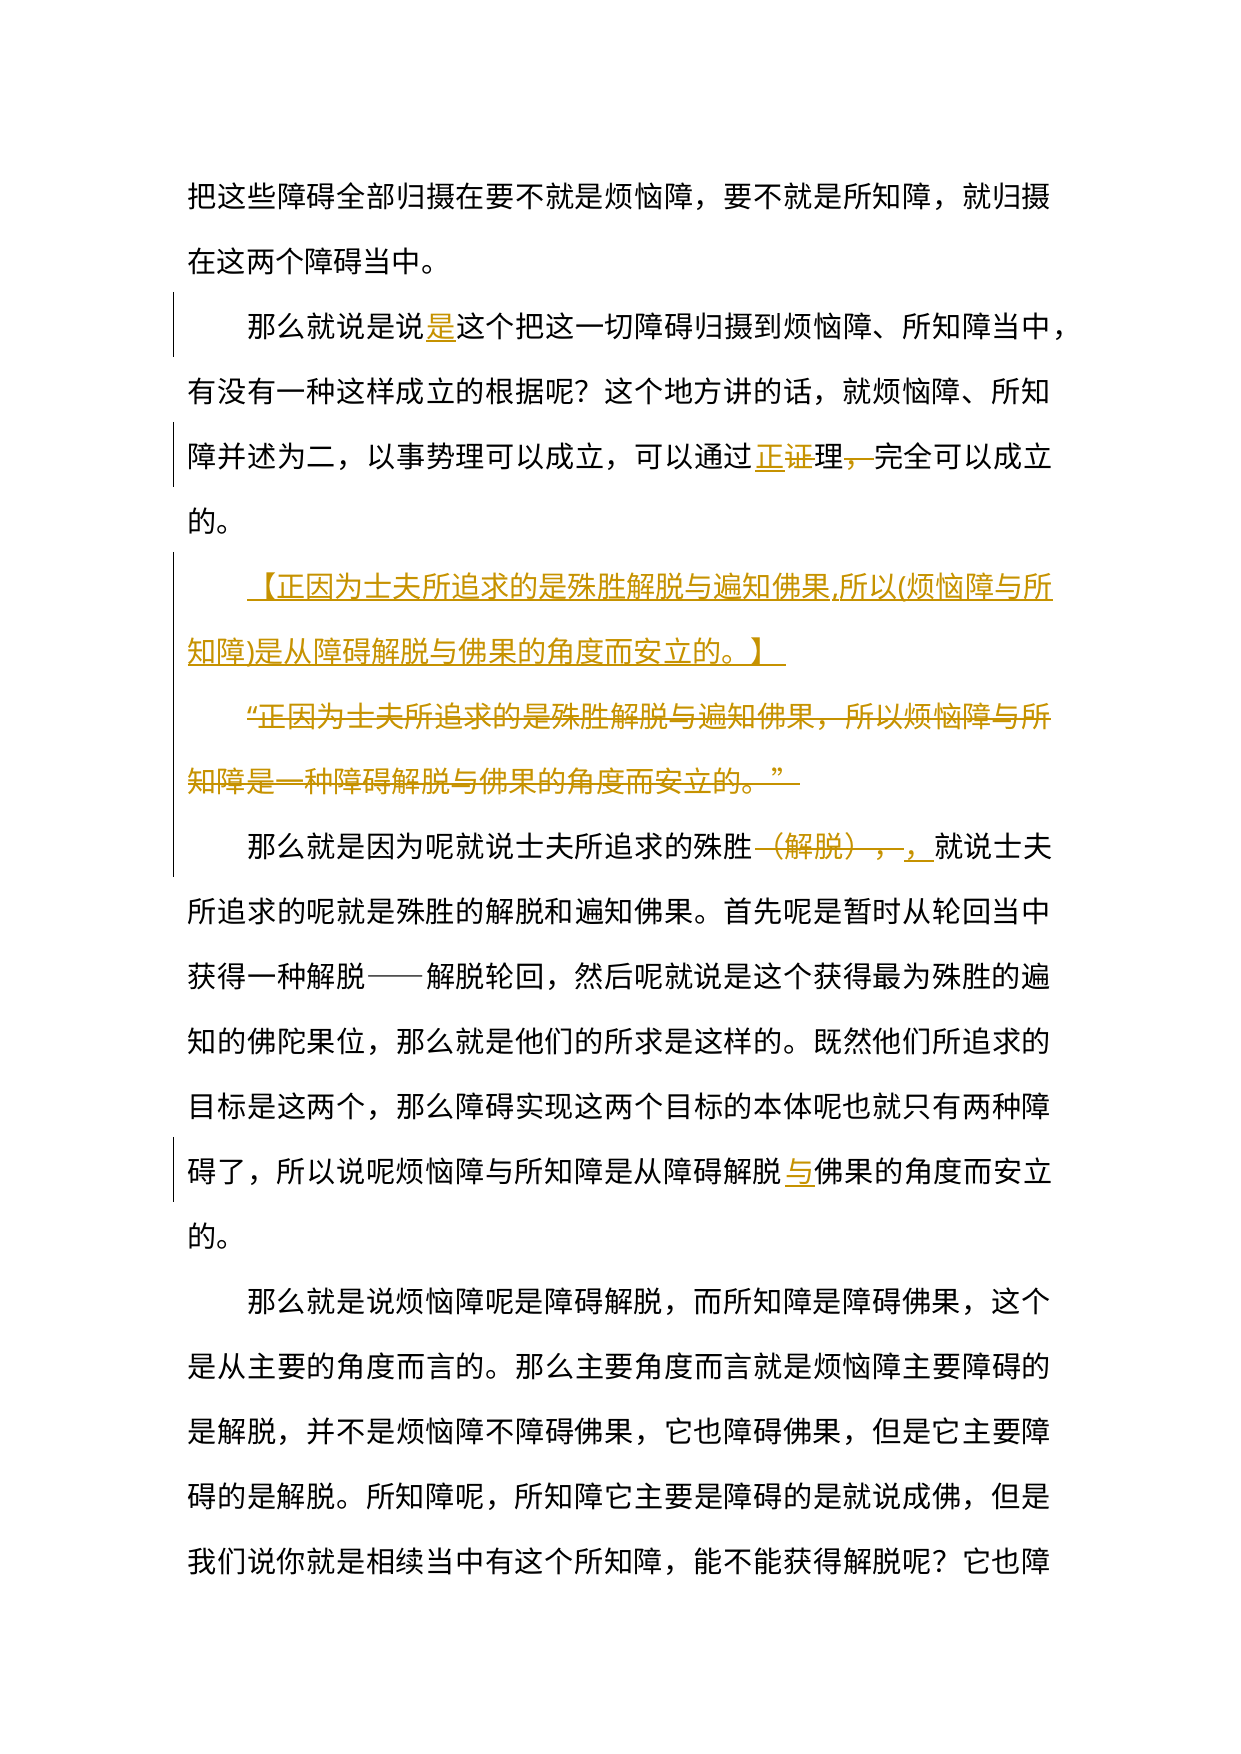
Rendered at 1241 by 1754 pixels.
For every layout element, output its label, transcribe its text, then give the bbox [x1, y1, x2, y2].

text 那么就是因为呢就说士夫所追求的殊胜就说士夫所追求的呢就是殊胜的解脱和遍知佛果。首先呢是暂时从轮回当中获得一种解脱——解脱轮回，然后呢就说是这个获得最为殊胜的遍知的佛陀果位，那么就是他们的所求是这样的。既然他们所追求的目标是这两个，那么障碍实现这两个目标的本体呢也就只有两种障碍了，所以说呢烦恼障与所知障是从障碍解脱佛果的角度而安立的。 [187, 812, 1053, 1267]
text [187, 162, 1053, 292]
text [187, 1267, 1053, 1592]
text 那么就说是说这个把这一切障碍归摄到烦恼障、所知障当中，有没有一种这样成立的根据呢？这个地方讲的话，就烦恼障、所知障并述为二，以事势理可以成立，可以通过理完全可以成立的。 [187, 292, 1053, 552]
